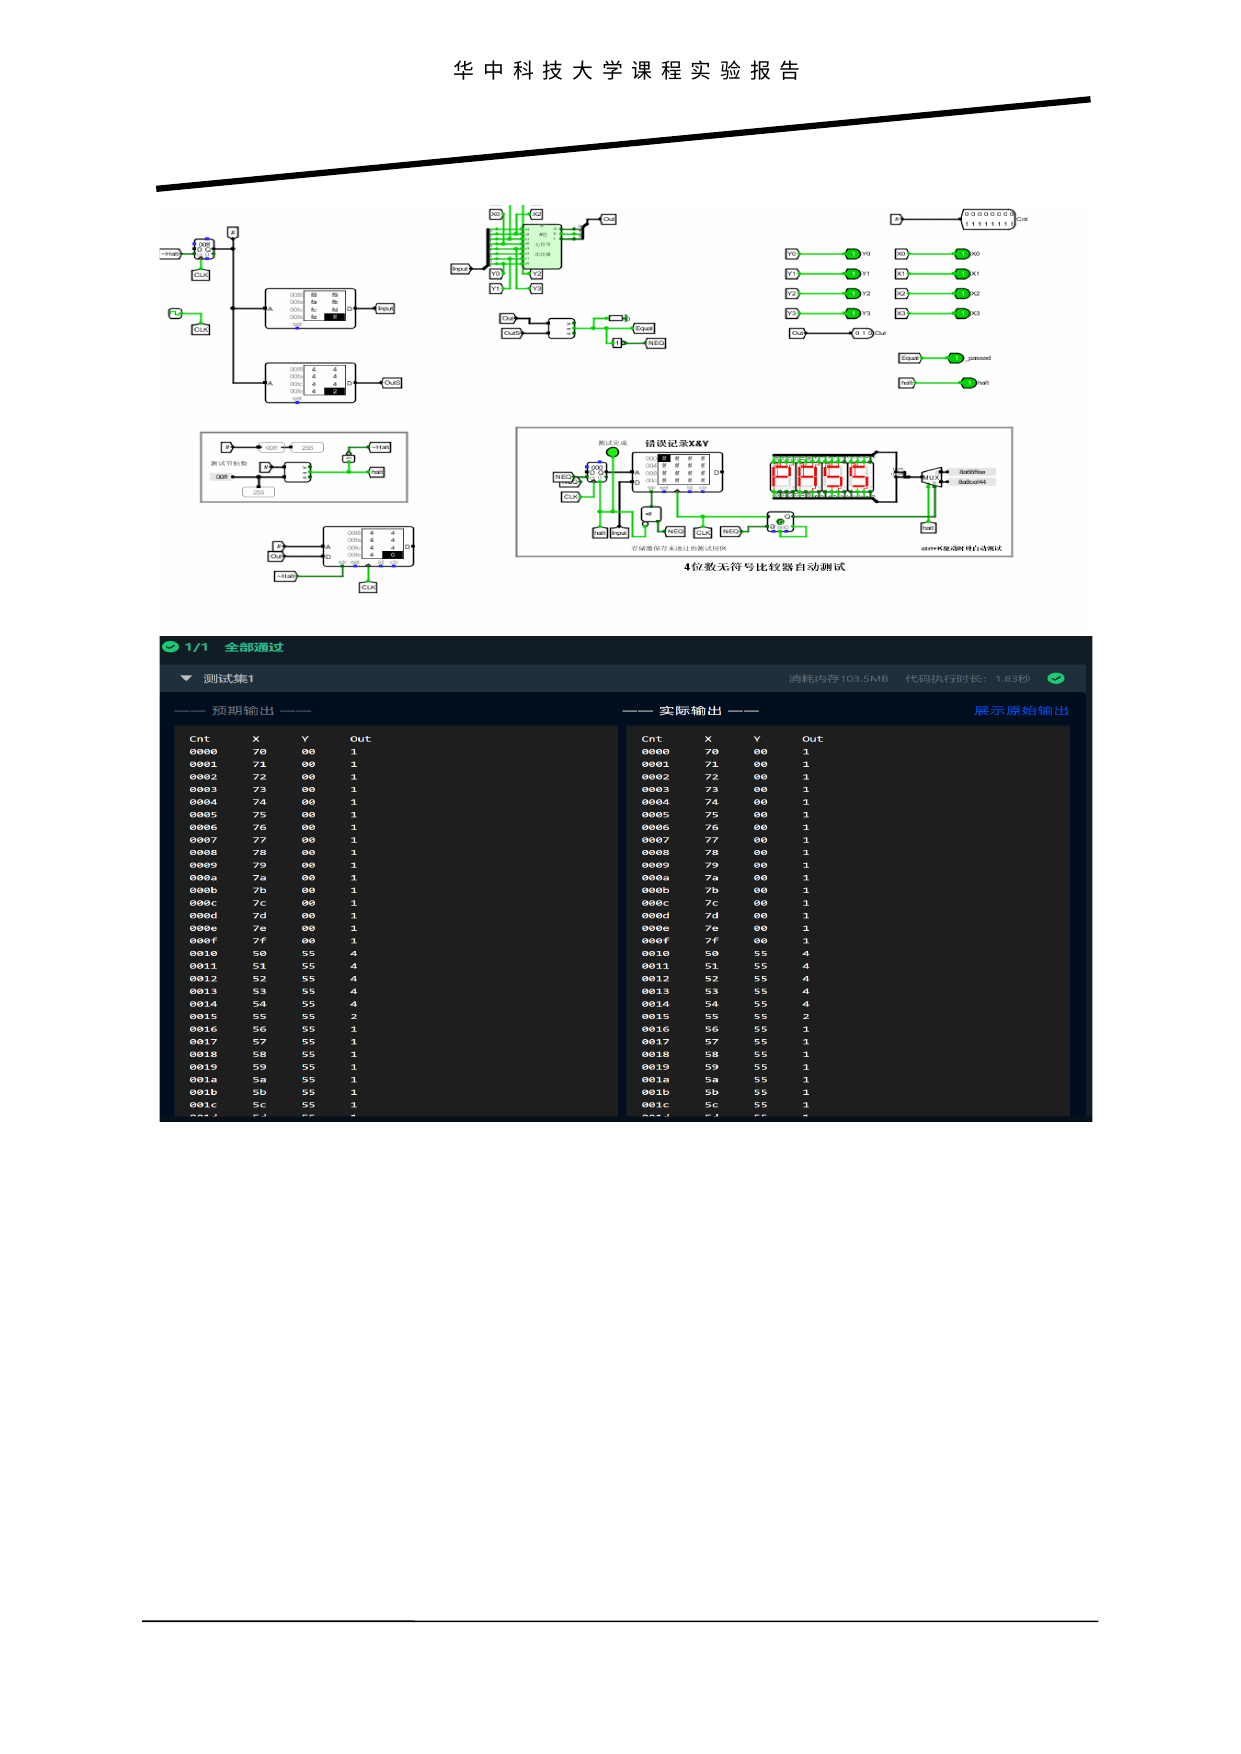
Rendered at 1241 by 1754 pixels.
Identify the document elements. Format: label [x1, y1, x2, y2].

picture [159, 205, 1092, 631]
picture [159, 636, 1093, 1122]
